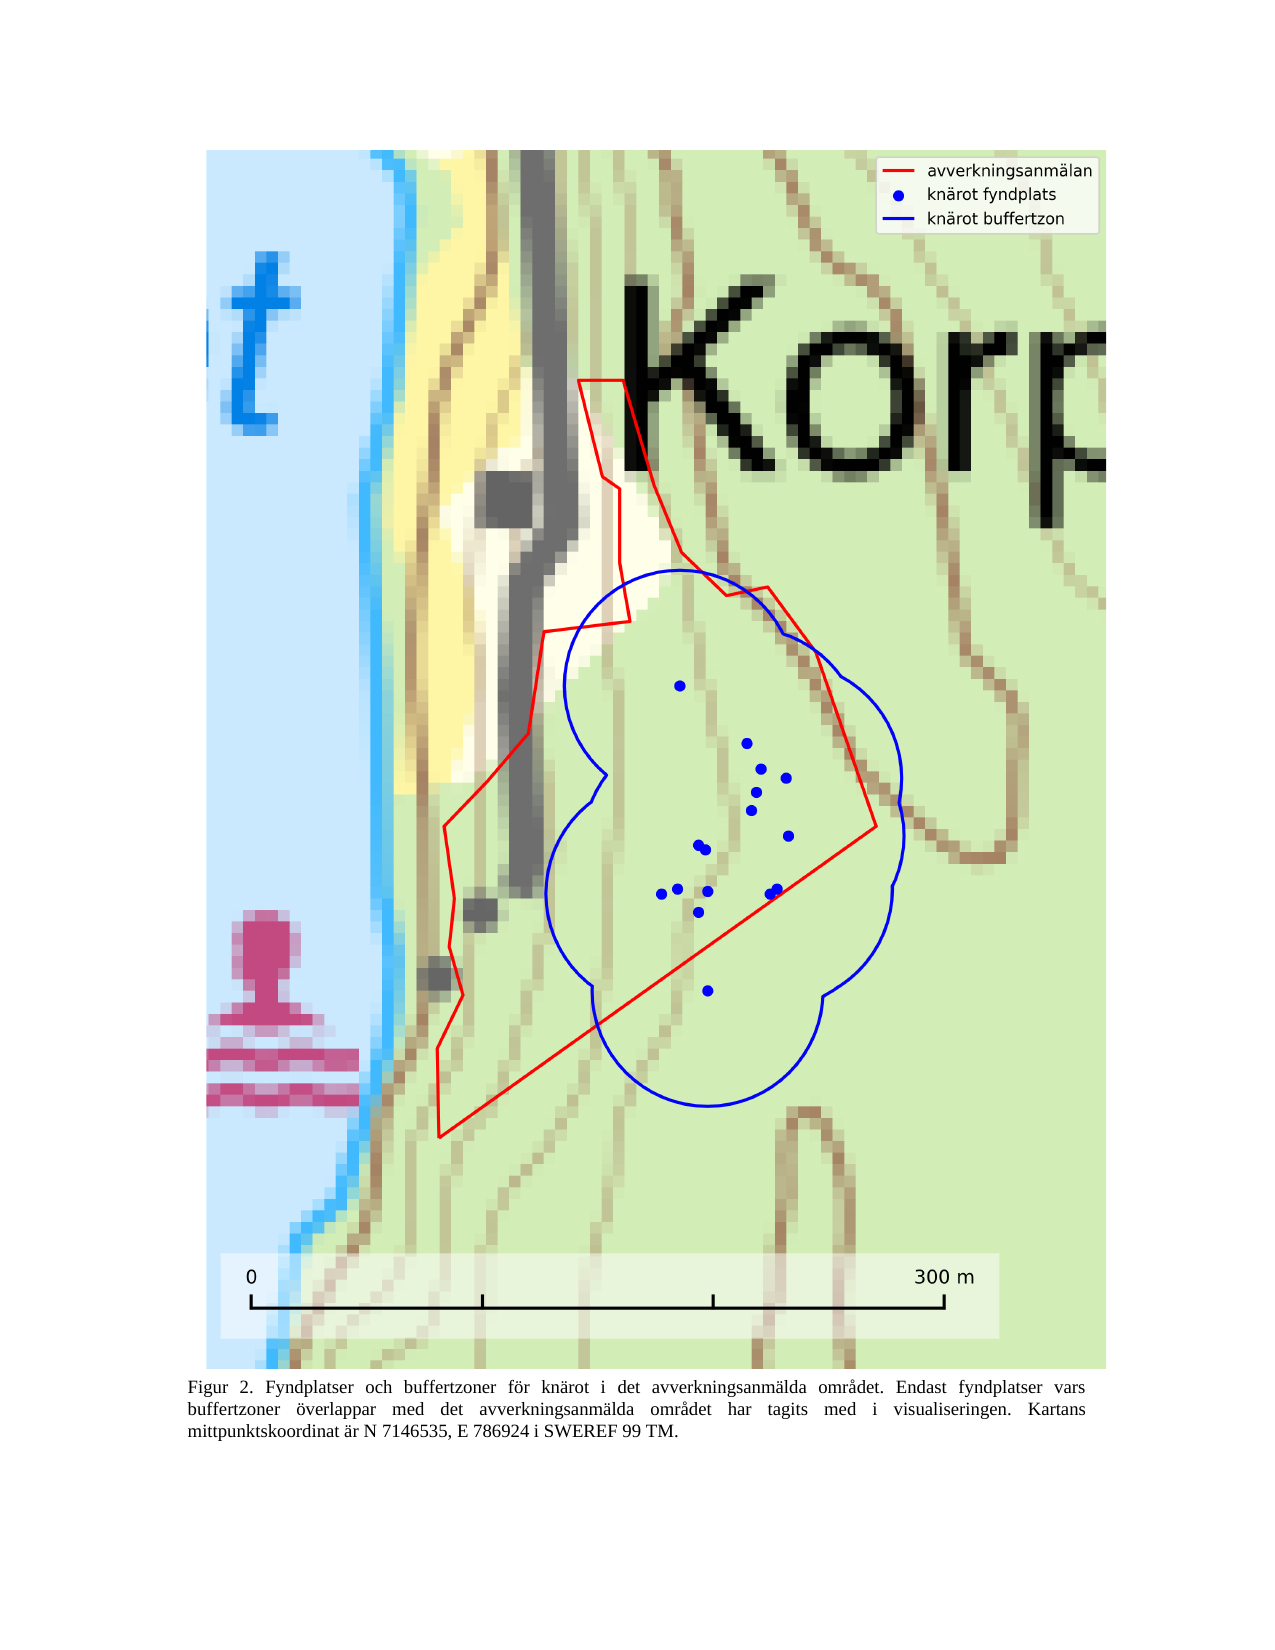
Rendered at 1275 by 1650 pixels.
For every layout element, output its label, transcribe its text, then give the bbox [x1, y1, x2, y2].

text Figur 2. Fyndplatser och buffertzoner för knärot i det avverkningsanmälda området. Endast fyndplatser vars buffertzoner överlappar med det avverkningsanmälda området har tagits med i visualiseringen. Kartans mittpunktskoordinat är N 7146535, E 786924 i SWEREF 99 TM. [187, 1376, 1087, 1441]
picture [206, 150, 1107, 1369]
